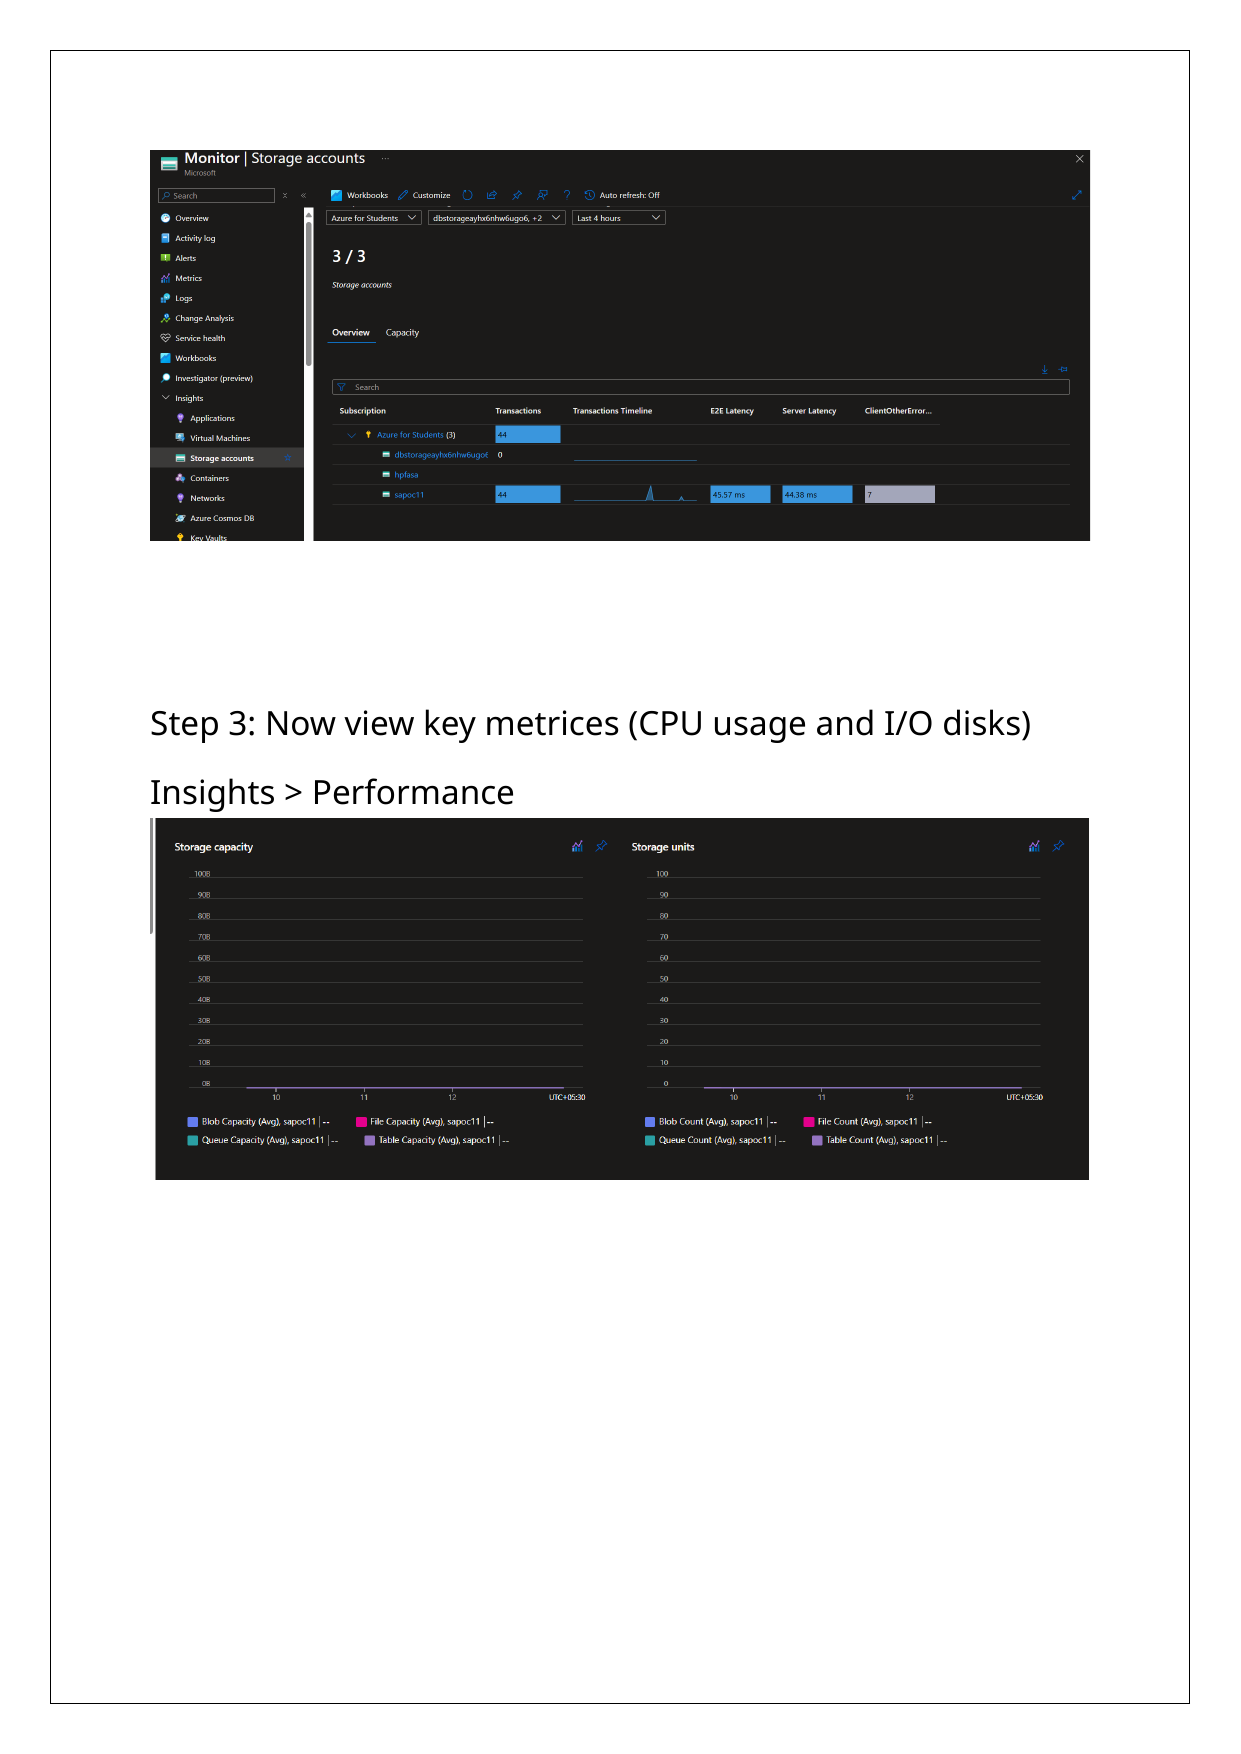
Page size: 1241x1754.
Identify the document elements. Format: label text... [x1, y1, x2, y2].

picture [150, 818, 1091, 1180]
picture [150, 150, 1091, 541]
text Step 3: Now view key metrices (CPU usage and I/O disks) [150, 700, 1090, 745]
text Insights > Performance [150, 769, 1090, 818]
